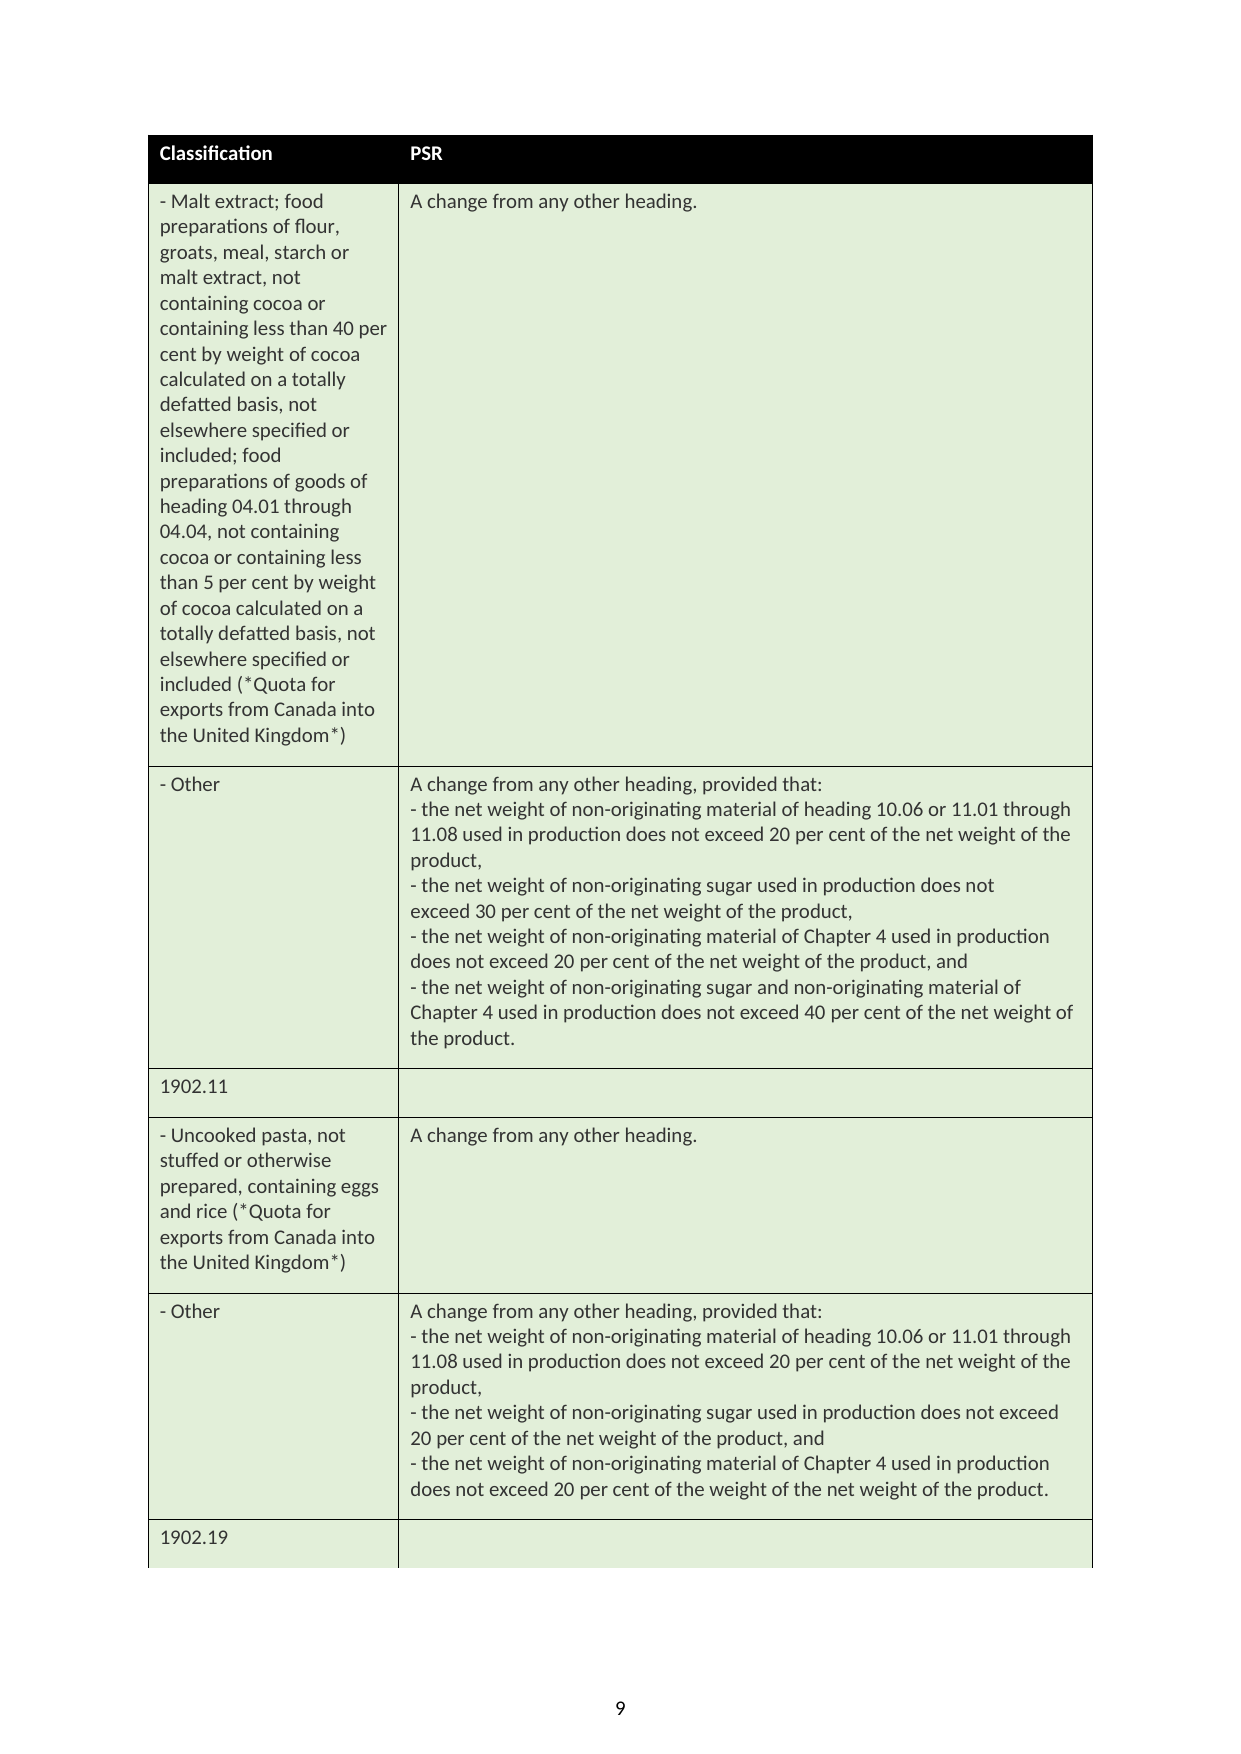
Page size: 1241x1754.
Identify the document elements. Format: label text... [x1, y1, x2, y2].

table_cell A change from any other heading. [399, 184, 1092, 766]
table_cell - Malt extract; food preparations of flour, groats, meal, starch or malt extract, not containing cocoa or containing less than 40 per cent by weight of cocoa calculated on a totally defatted basis, not elsewhere specified or included; food preparations of goods of heading 04.01 through 04.04, not containing cocoa or containing less than 5 per cent by weight of cocoa calculated on a totally defatted basis, not elsewhere specified or included (*Quota for exports from Canada into the United Kingdom*) [149, 184, 398, 766]
table_cell - Uncooked pasta, not stuffed or otherwise prepared, containing eggs and rice (*Quota for exports from Canada into the United Kingdom*) [149, 1118, 398, 1293]
table_cell 1902.19 [149, 1520, 398, 1568]
table_cell 1902.11 [149, 1069, 398, 1117]
table_cell [399, 1069, 1092, 1117]
table_header Classification [149, 136, 398, 183]
table_cell [399, 1520, 1092, 1568]
table_cell - Other [149, 767, 398, 1068]
table_header PSR [399, 136, 1092, 183]
table_cell - Other [149, 1294, 398, 1519]
table_cell A change from any other heading, provided that: - the net weight of non-originating material of heading 10.06 or 11.01 through 11.08 used in production does not exceed 20 per cent of the net weight of the product, - the net weight of non-originating sugar used in production does not exceed 30 per cent of the net weight of the product, - the net weight of non-originating material of Chapter 4 used in production does not exceed 20 per cent of the net weight of the product, and - the net weight of non-originating sugar and non-originating material of Chapter 4 used in production does not exceed 40 per cent of the net weight of the product. [399, 767, 1092, 1068]
table_cell A change from any other heading. [399, 1118, 1092, 1293]
